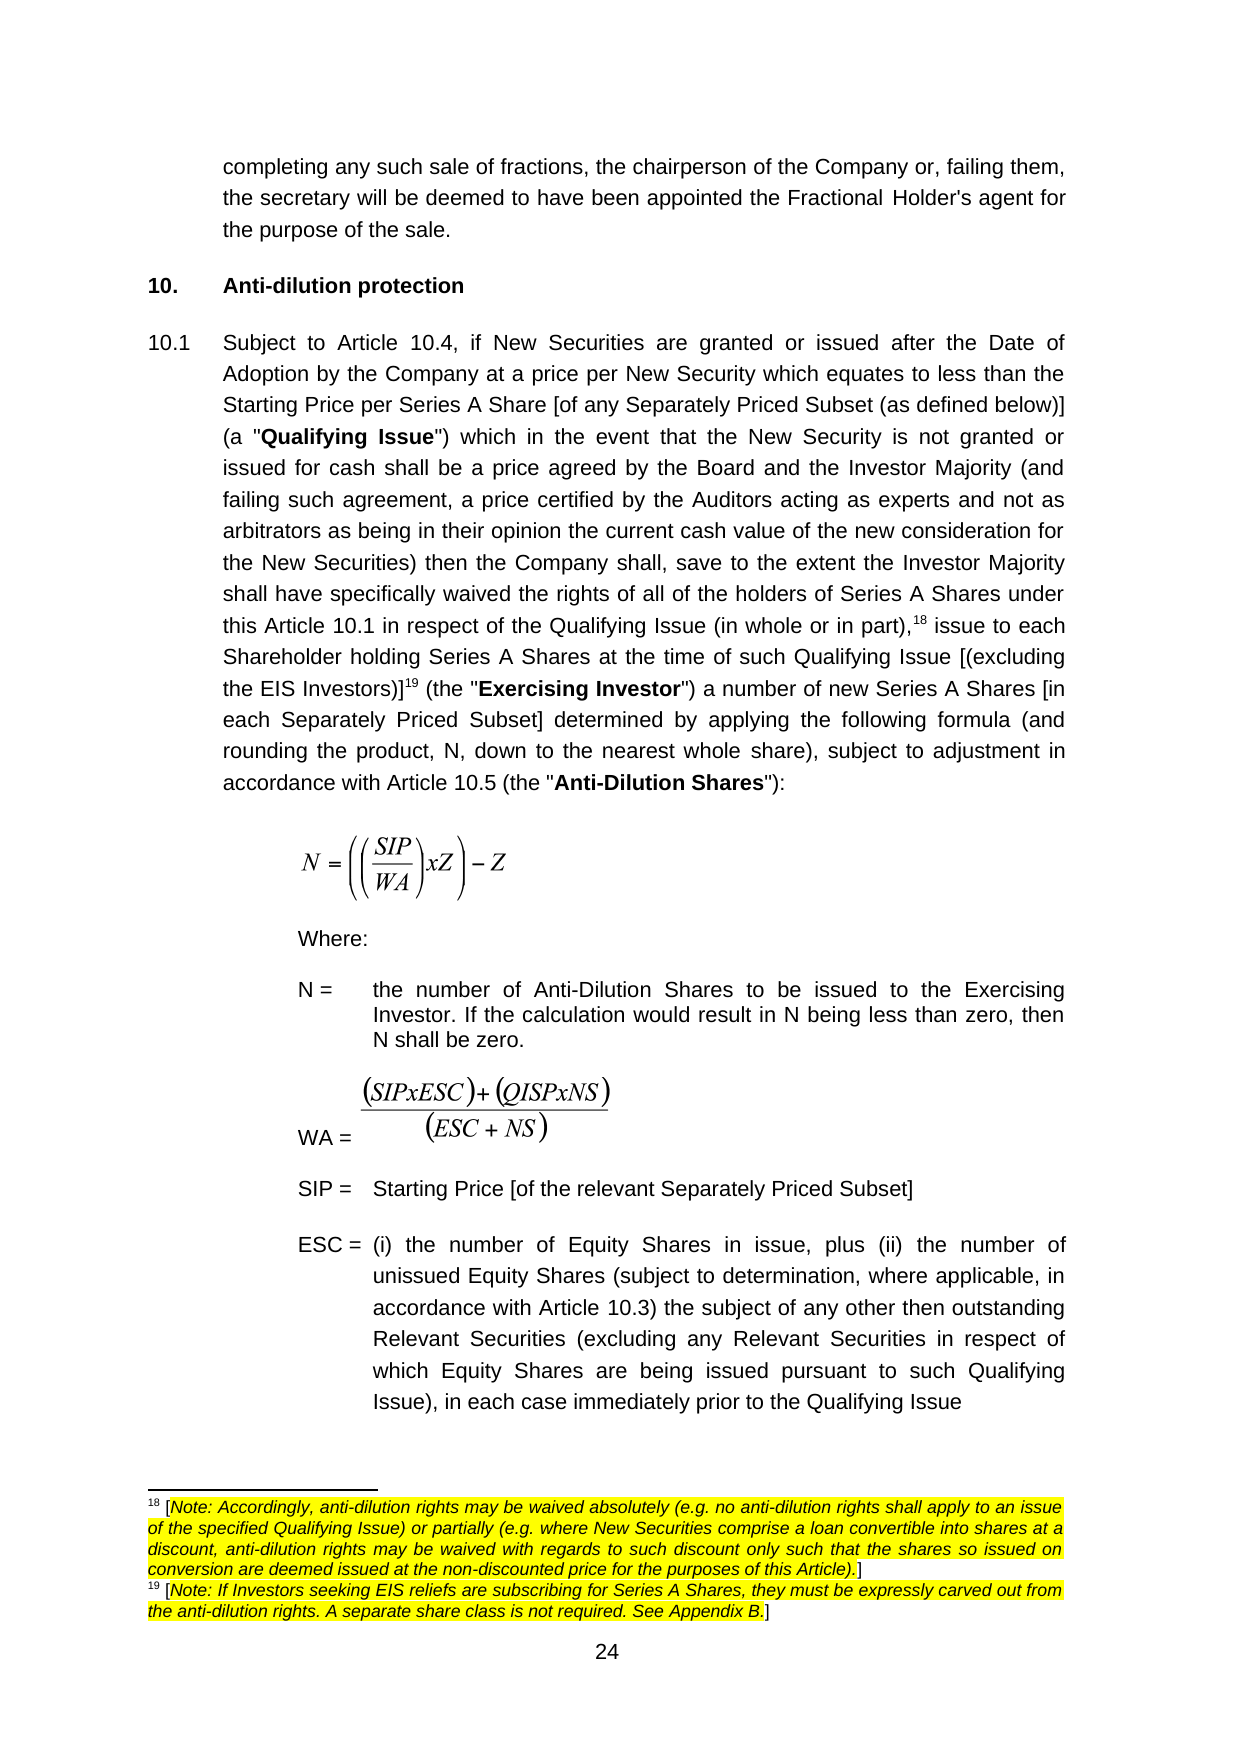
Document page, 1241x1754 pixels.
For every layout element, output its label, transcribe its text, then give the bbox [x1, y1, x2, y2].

subtitle Anti-dilution protection [148, 273, 1066, 298]
text N = the number of Anti-Dilution Shares to be issued to the Exercising Investor. If the calculation would result in N being less than zero, then N shall be zero. [298, 976, 1066, 1052]
picture [297, 826, 511, 902]
text Where: [298, 926, 1066, 951]
text SIP = Starting Price [of the relevant Separately Priced Subset] [298, 1176, 1066, 1201]
picture [357, 1077, 632, 1146]
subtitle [148, 153, 1066, 242]
subtitle Subject to Article 10.4, if New Securities are granted or issued after the Date of Adoption by the Company at a price per New Security which equates to less than the Starting Price per Series A Share [of any Separately Priced Subset (as defined below)] (a "Qualifying Issue") which in the event that the New Security is not granted or issued for cash shall be a price agreed by the Board and the Investor Majority (and failing such agreement, a price certified by the Auditors acting as experts and not as arbitrators as being in their opinion the current cash value of the new consideration for the New Securities) then the Company shall, save to the extent the Investor Majority shall have specifically waived the rights of all of the holders of Series A Shares under this Article 10.1 in respect of the Qualifying Issue (in whole or in part), issue to each Shareholder holding Series A Shares at the time of such Qualifying Issue [(excluding the EIS Investors)] (the "Exercising Investor") a number of new Series A Shares [in each Separately Priced Subset] determined by applying the following formula (and rounding the product, N, down to the nearest whole share), subject to adjustment in accordance with Article 10.5 (the "Anti-Dilution Shares"): [148, 329, 1066, 795]
text ESC = (i) the number of Equity Shares in issue, plus (ii) the number of unissued Equity Shares (subject to determination, where applicable, in accordance with Article 10.3) the subject of any other then outstanding Relevant Securities (excluding any Relevant Securities in respect of which Equity Shares are being issued pursuant to such Qualifying Issue), in each case immediately prior to the Qualifying Issue [298, 1232, 1066, 1414]
